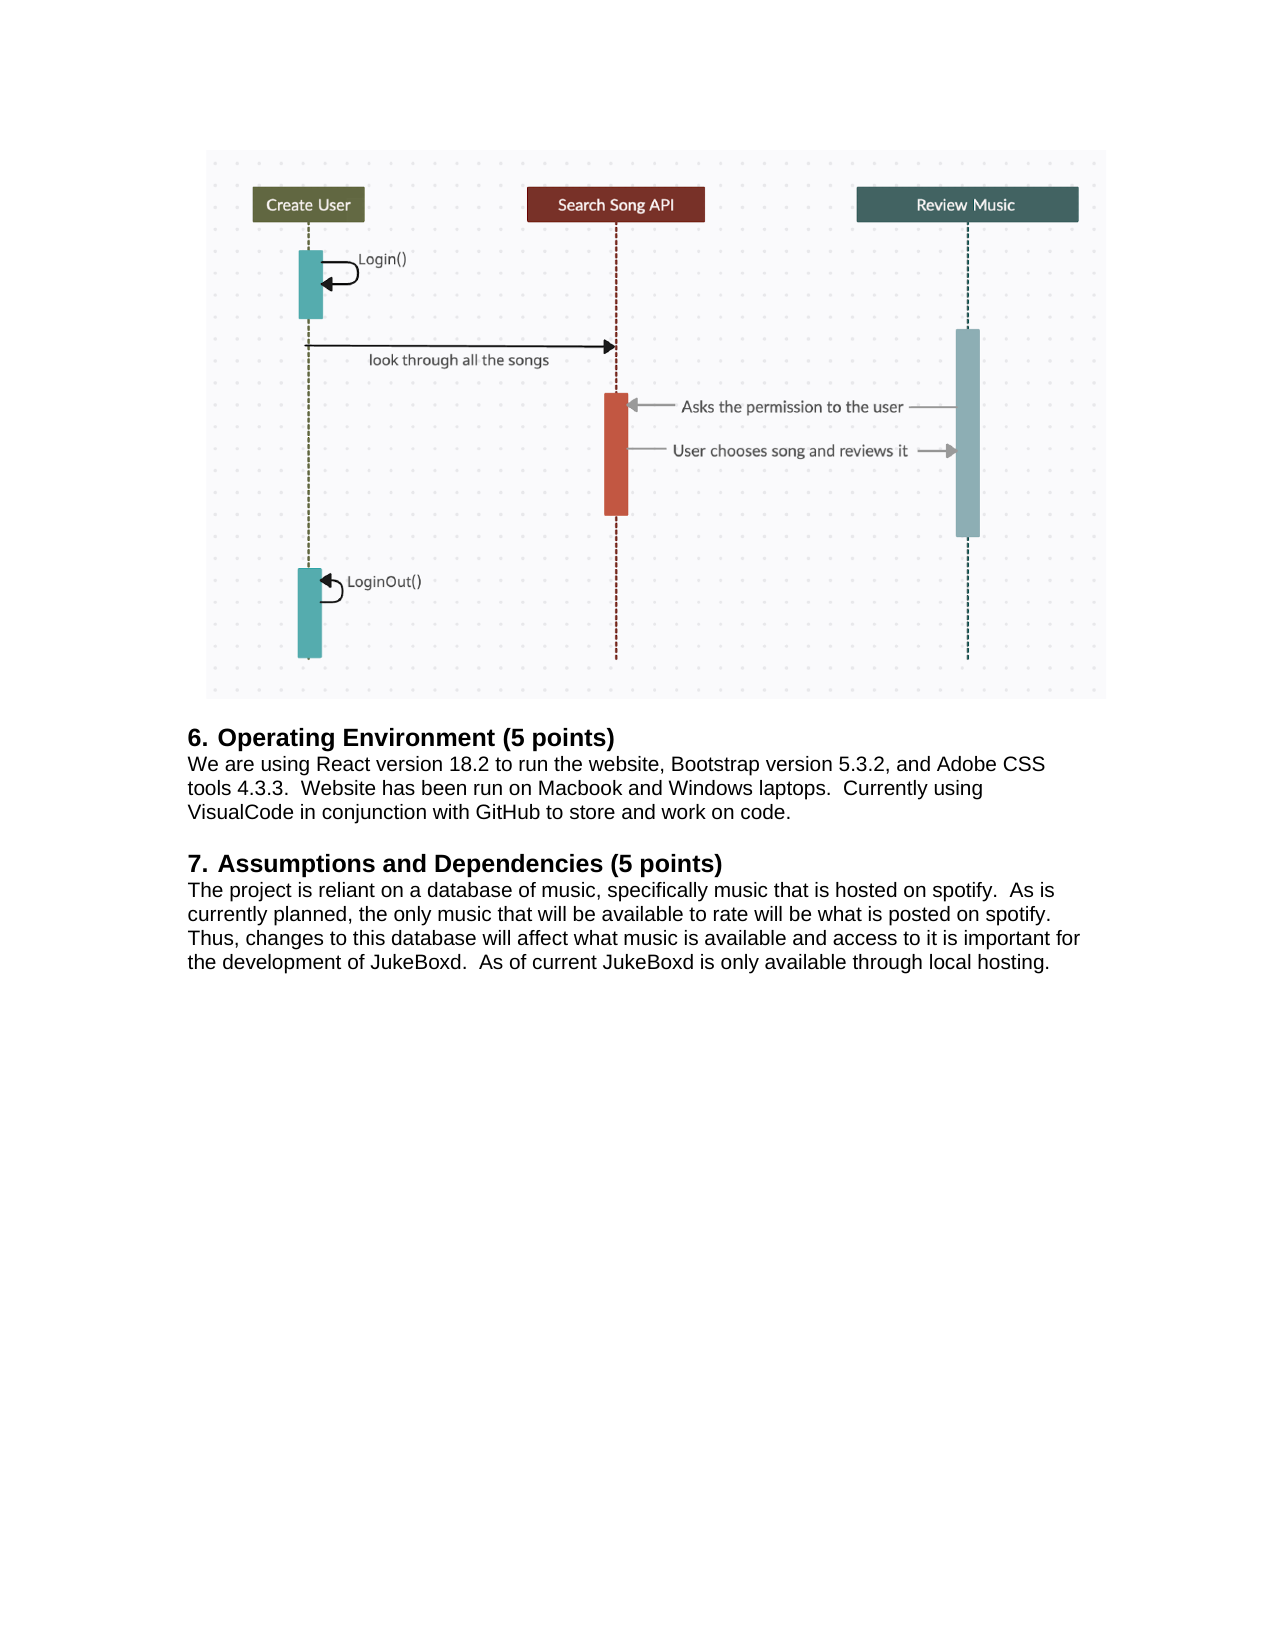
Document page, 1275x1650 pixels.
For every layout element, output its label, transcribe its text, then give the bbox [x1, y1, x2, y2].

text We are using React version 18.2 to run the website, Bootstrap version 5.3.2, and Adobe CSS tools 4.3.3. Website has been run on Macbook and Windows laptops. Currently using VisualCode in conjunction with GitHub to store and work on code. [187, 752, 1087, 824]
subtitle Operating Environment (5 points) [187, 723, 1087, 752]
subtitle Assumptions and Dependencies (5 points) [187, 849, 1087, 878]
text The project is reliant on a database of music, specifically music that is hosted on spotify. As is currently planned, the only music that will be available to rate will be what is posted on spotify. Thus, changes to this database will affect what music is available and access to it is important for the development of JukeBoxd. As of current JukeBoxd is only available through local hosting. [187, 878, 1087, 974]
